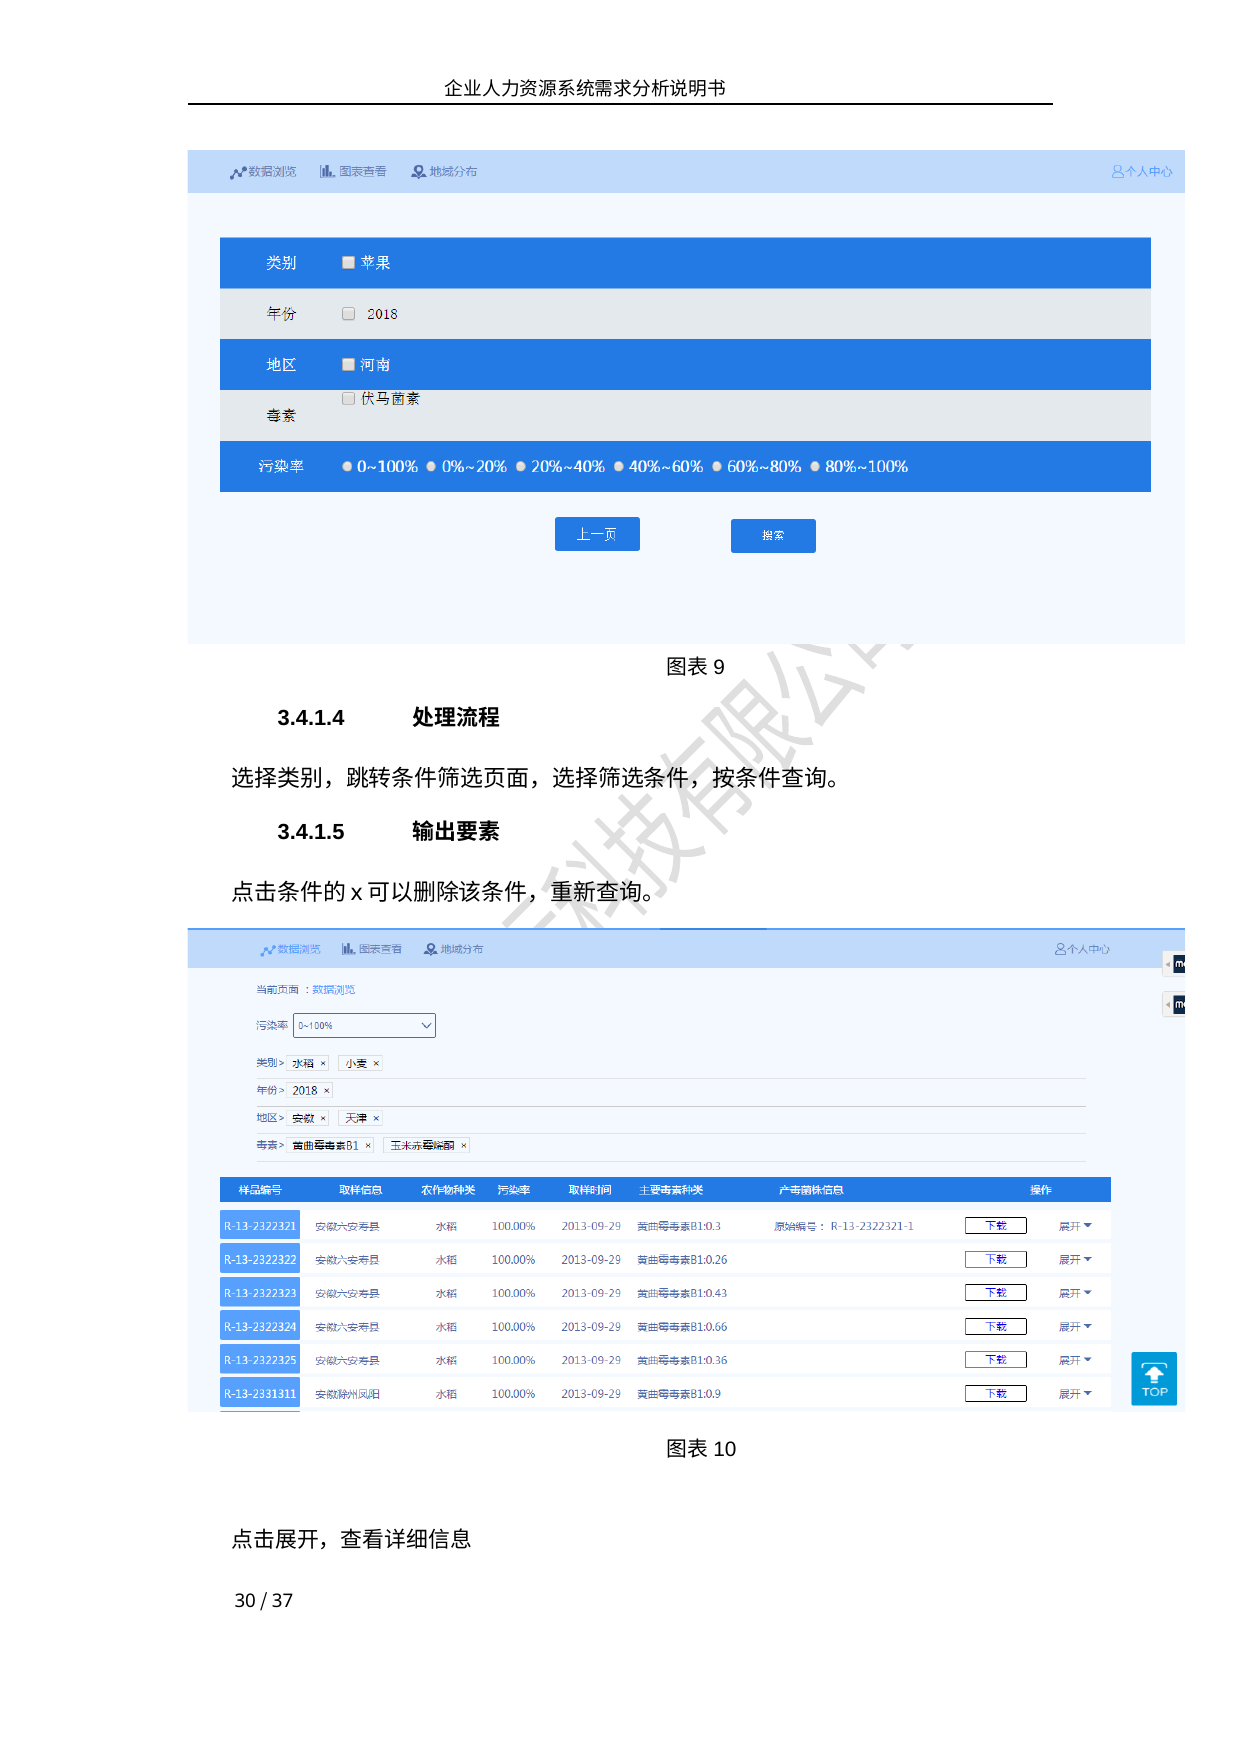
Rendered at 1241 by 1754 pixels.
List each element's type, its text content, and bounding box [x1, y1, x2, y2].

picture [187, 150, 1185, 644]
text 选择类别，跳转条件筛选页面，选择筛选条件，按条件查询。 [187, 760, 1053, 793]
text 点击展开，查看详细信息 [187, 1522, 1053, 1554]
subtitle 输出要素 [277, 814, 1053, 846]
picture [187, 928, 1185, 1412]
text 点击条件的x可以删除该条件，重新查询。 [187, 874, 1053, 907]
subtitle 处理流程 [277, 700, 1053, 732]
